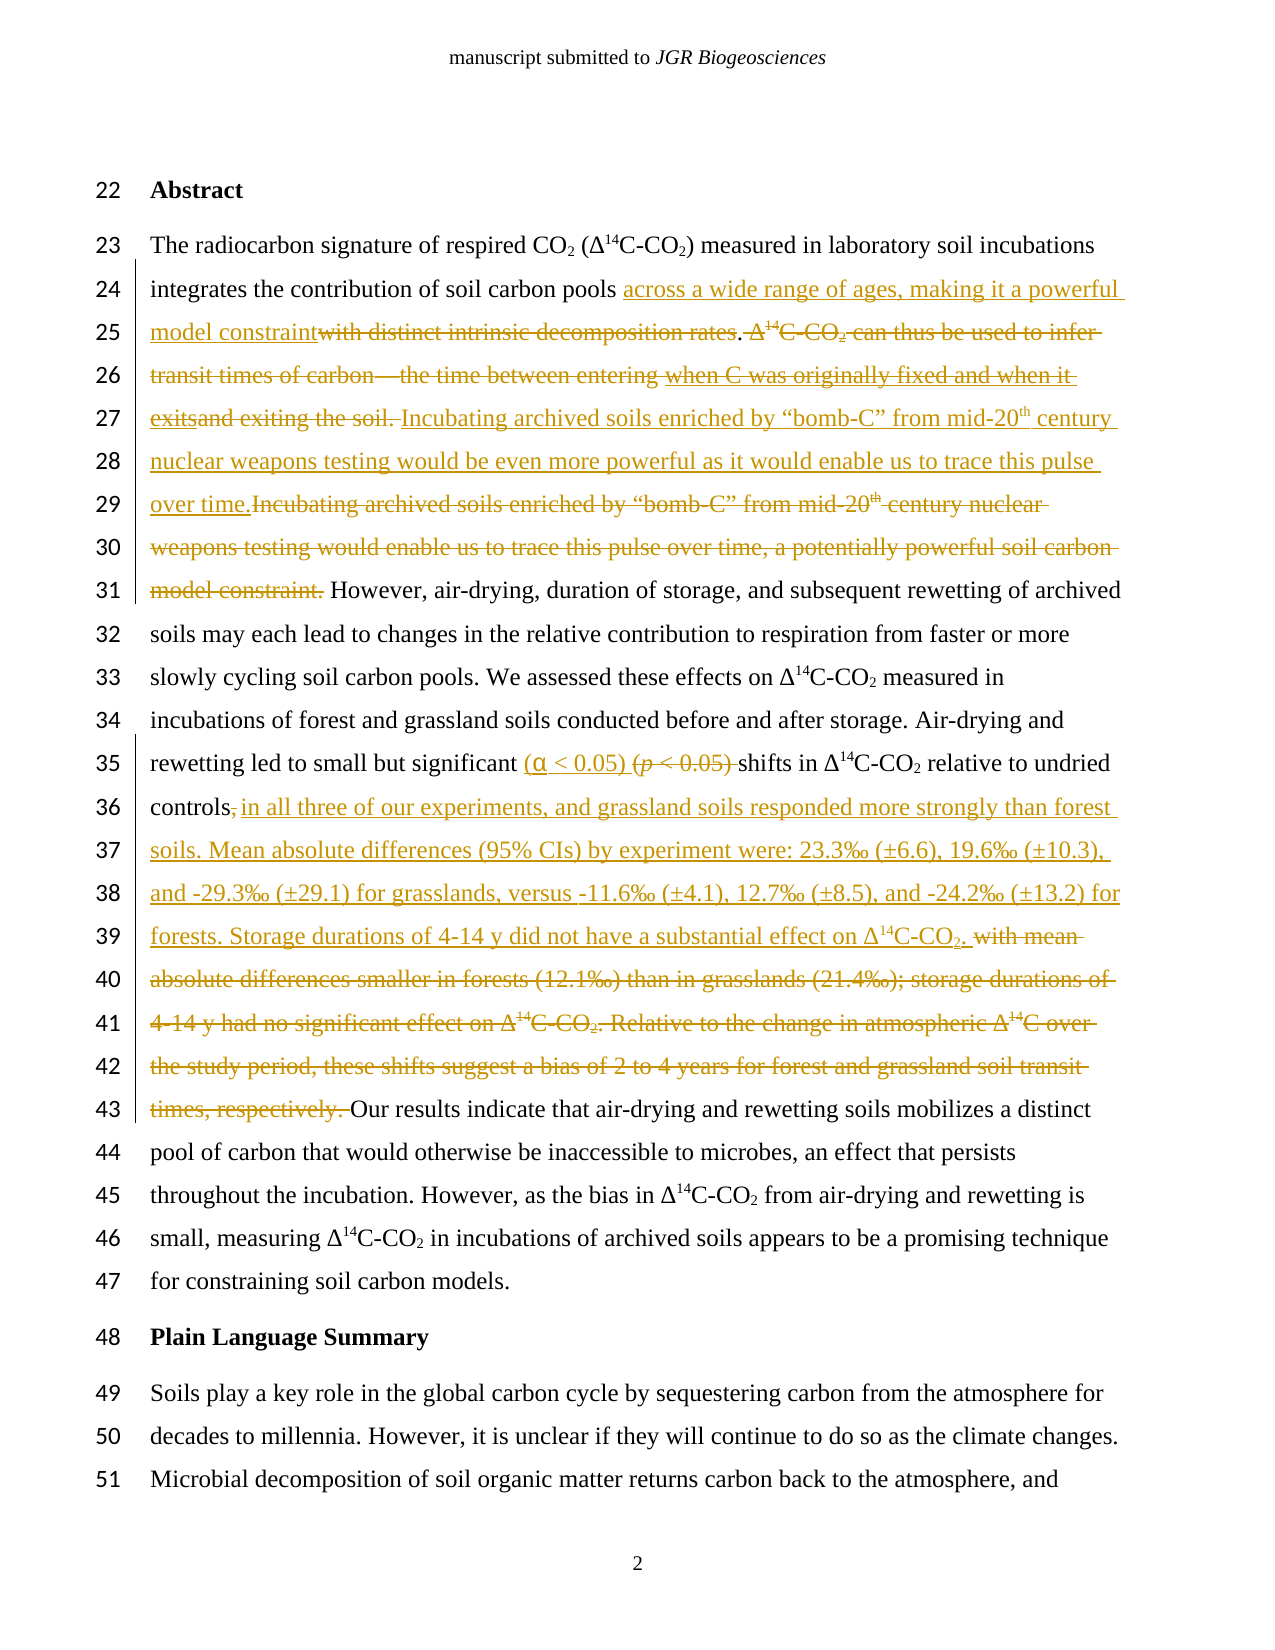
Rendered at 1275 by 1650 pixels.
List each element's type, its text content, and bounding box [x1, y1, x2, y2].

subtitle Abstract [150, 175, 1125, 204]
text Plain Language Summary [150, 1322, 1125, 1351]
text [150, 1378, 1125, 1493]
text The radiocarbon signature of respired CO2 (∆14C-CO2) measured in laboratory soil incubations integrates the contribution of soil carbon pools . However, air-drying, duration of storage, and subsequent rewetting of archived soils may each lead to changes in the relative contribution to respiration from faster or more slowly cycling soil carbon pools. We assessed these effects on ∆14C-CO2 measured in incubations of forest and grassland soils conducted before and after storage. Air-drying and rewetting led to small but significant shifts in ∆14C-CO2 relative to undried controls Our results indicate that air-drying and rewetting soils mobilizes a distinct pool of carbon that would otherwise be inaccessible to microbes, an effect that persists throughout the incubation. However, as the bias in ∆14C-CO2 from air-drying and rewetting is small, measuring ∆14C-CO2 in incubations of archived soils appears to be a promising technique for constraining soil carbon models. [150, 231, 1125, 1295]
